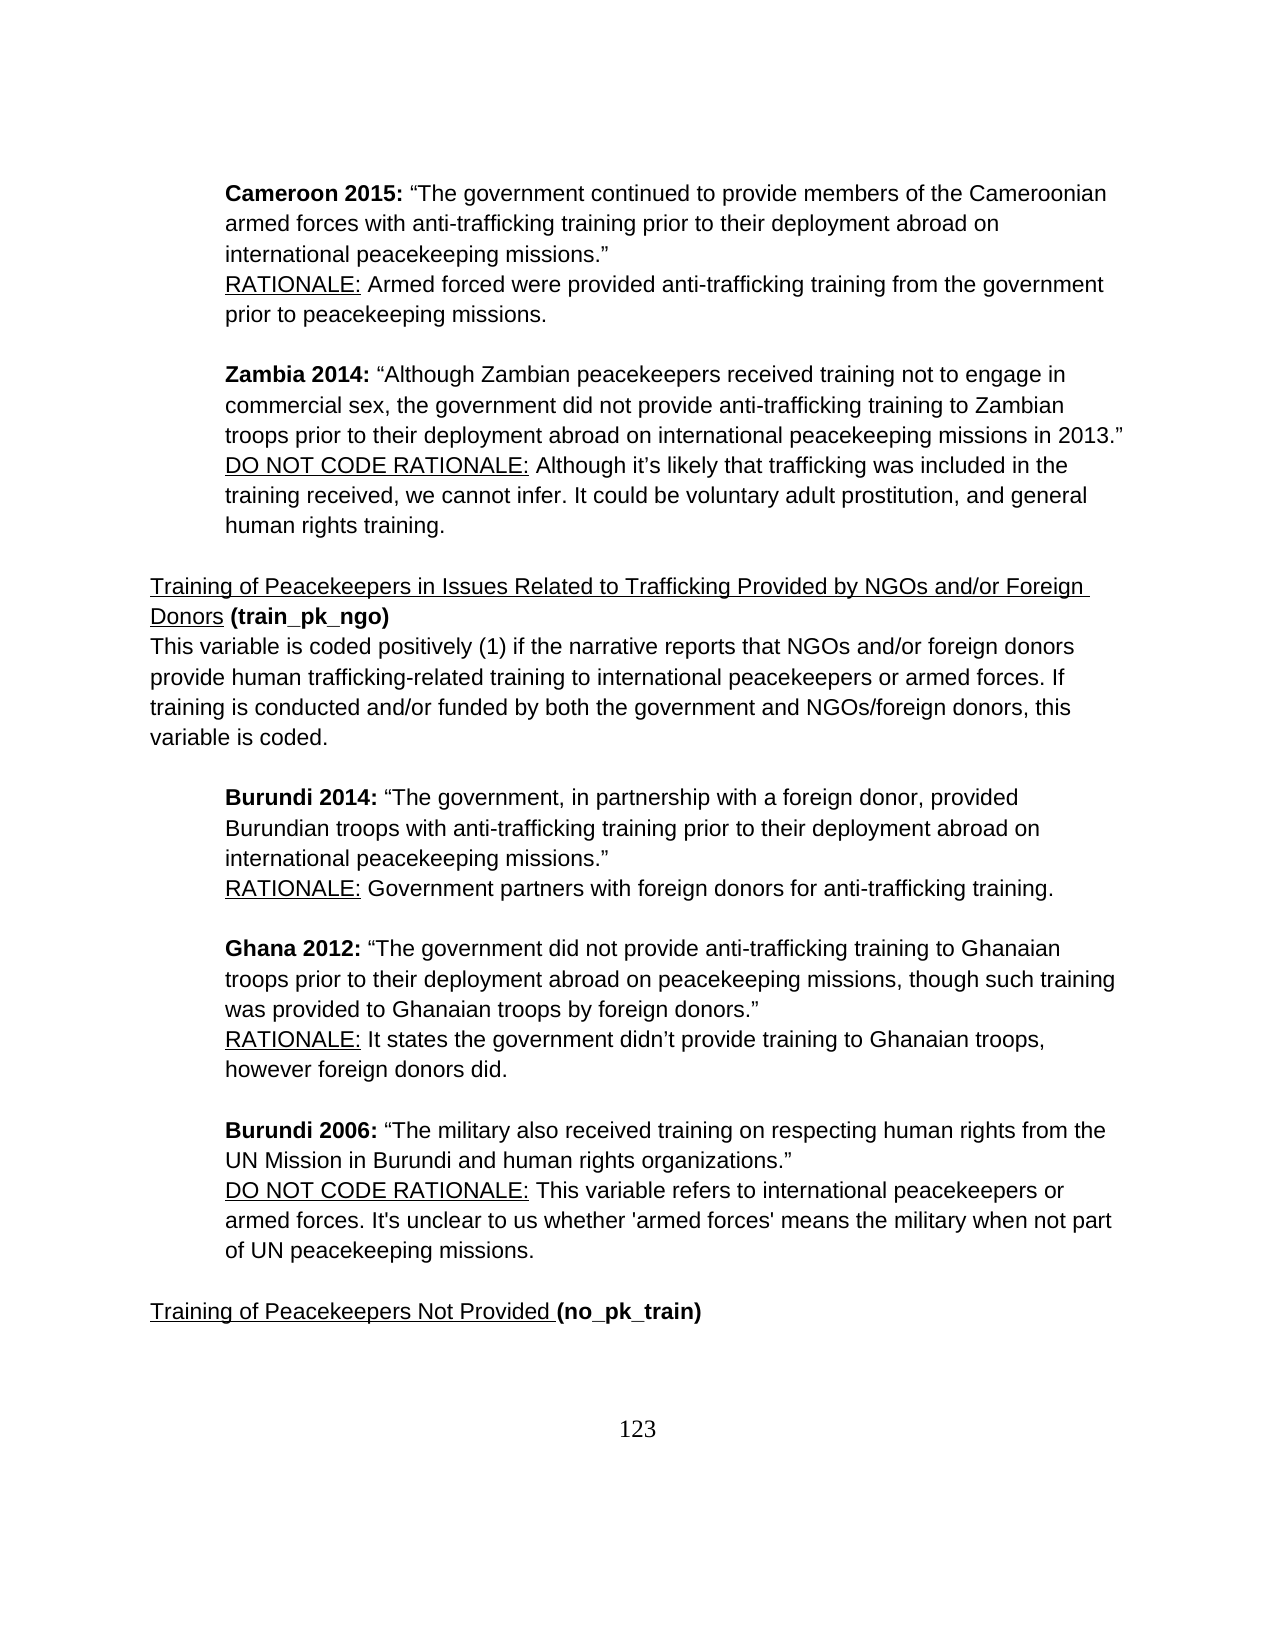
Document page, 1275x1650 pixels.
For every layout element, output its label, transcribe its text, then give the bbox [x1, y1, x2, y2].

text Zambia 2014: “Although Zambian peacekeepers received training not to engage in commercial sex, the government did not provide anti-trafficking training to Zambian troops prior to their deployment abroad on international peacekeeping missions in 2013.” DO NOT CODE RATIONALE: Although it’s likely that trafficking was included in the training received, we cannot infer. It could be voluntary adult prostitution, and general human rights training. [225, 361, 1125, 539]
text Cameroon 2015: “The government continued to provide members of the Cameroonian armed forces with anti-trafficking training prior to their deployment abroad on international peacekeeping missions.” [225, 180, 1125, 267]
text RATIONALE: Armed forced were provided anti-trafficking training from the government prior to peacekeeping missions. [225, 271, 1125, 327]
text Burundi 2014: “The government, in partnership with a foreign donor, provided Burundian troops with anti-trafficking training prior to their deployment abroad on international peacekeeping missions.” [225, 784, 1125, 871]
text Burundi 2006: “The military also received training on respecting human rights from the UN Mission in Burundi and human rights organizations.” [225, 1117, 1125, 1173]
text RATIONALE: Government partners with foreign donors for anti-trafficking training. [225, 875, 1125, 901]
text DO NOT CODE RATIONALE: This variable refers to international peacekeepers or armed forces. It's unclear to us whether 'armed forces' means the military when not part of UN peacekeeping missions. [225, 1177, 1125, 1264]
text Training of Peacekeepers Not Provided (no_pk_train) [150, 1298, 1125, 1324]
text This variable is coded positively (1) if the narrative reports that NGOs and/or foreign donors provide human trafficking-related training to international peacekeepers or armed forces. If training is conducted and/or funded by both the government and NGOs/foreign donors, this variable is coded. [150, 633, 1125, 750]
text Ghana 2012: “The government did not provide anti-trafficking training to Ghanaian troops prior to their deployment abroad on peacekeeping missions, though such training was provided to Ghanaian troops by foreign donors.” [225, 935, 1125, 1022]
text Training of Peacekeepers in Issues Related to Trafficking Provided by NGOs and/or Foreign Donors (train_pk_ngo) [150, 573, 1125, 629]
text RATIONALE: It states the government didn’t provide training to Ghanaian troops, however foreign donors did. [225, 1026, 1125, 1083]
